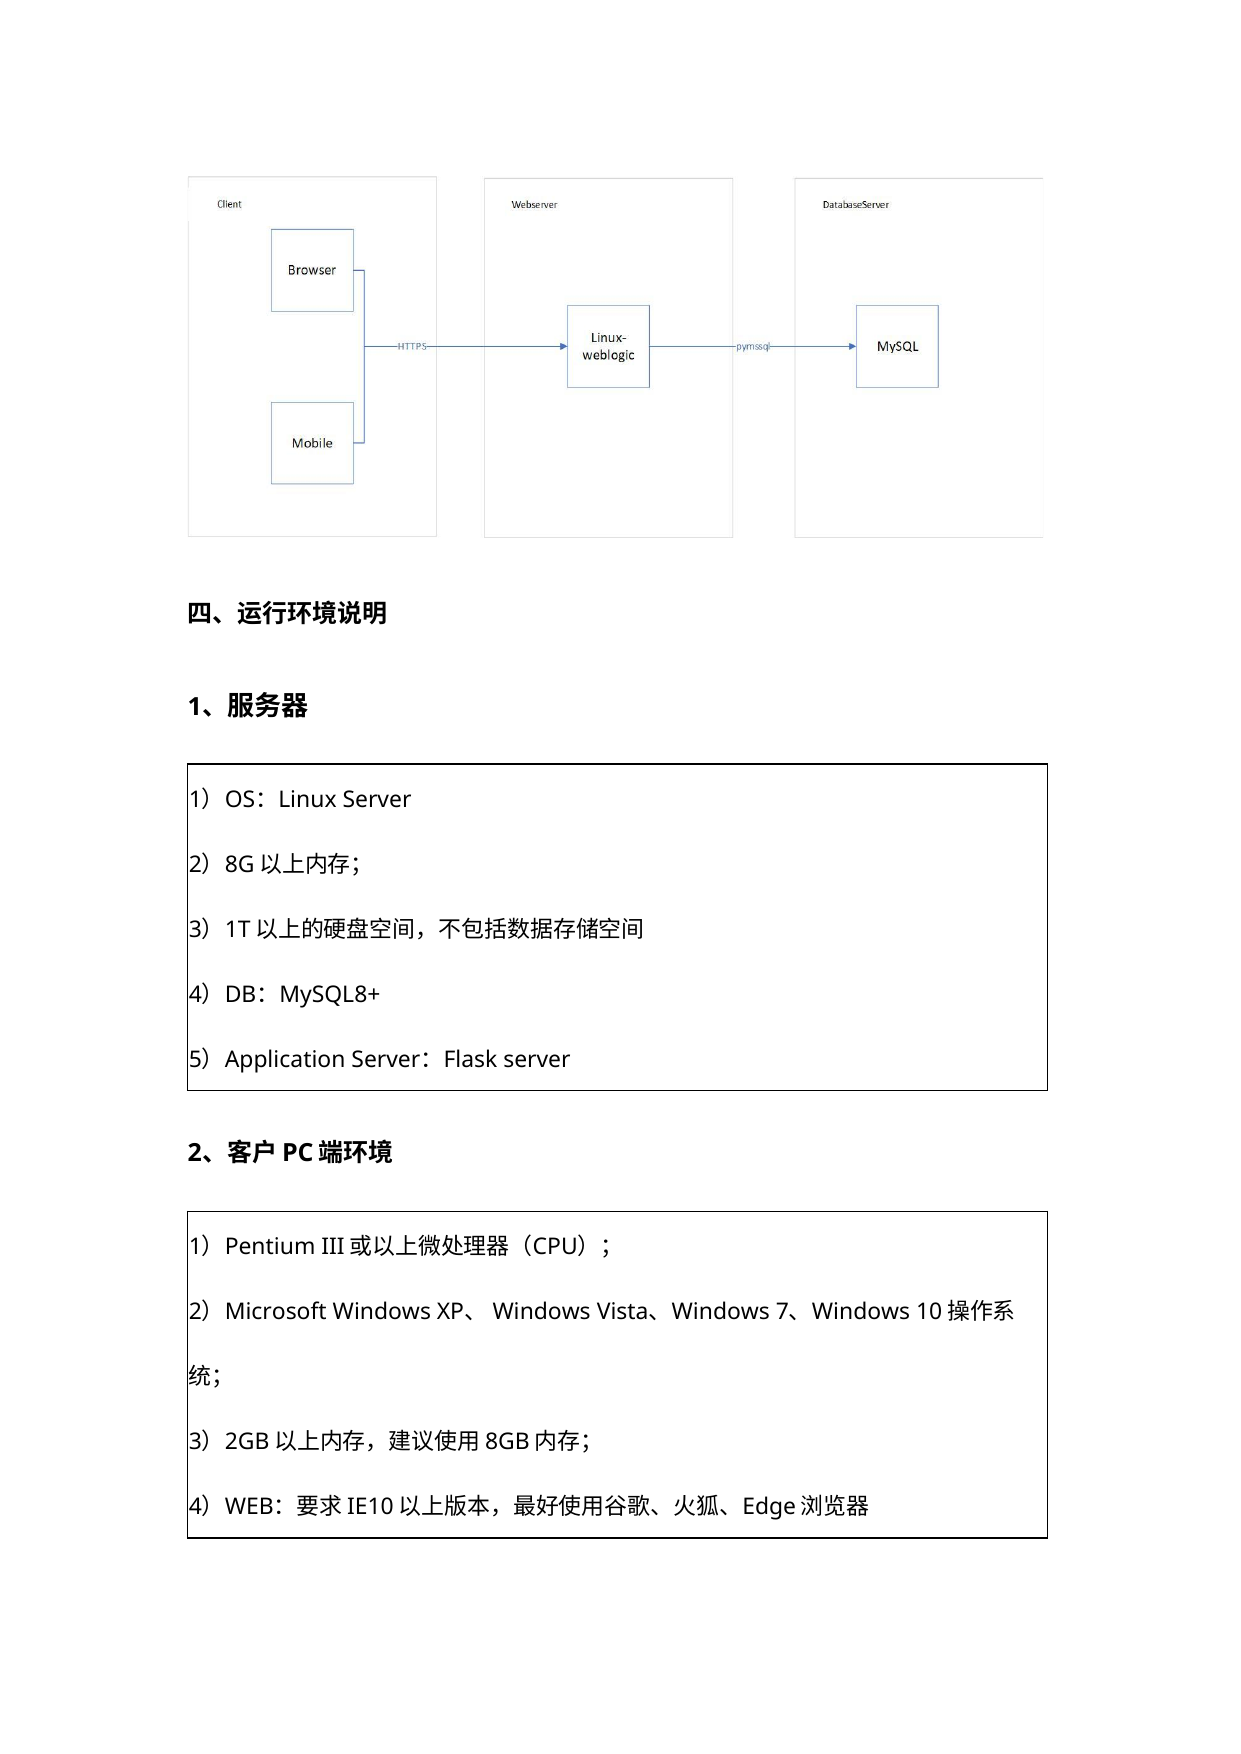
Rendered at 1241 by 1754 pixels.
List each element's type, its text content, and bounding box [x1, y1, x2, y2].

picture [187, 176, 1044, 538]
text 四、运行环境说明 [187, 579, 1053, 644]
table_header 1）Pentium III或以上微处理器（CPU）； 2）Microsoft Windows XP、 Windows Vista、Windows 7、Windows 10操作系统； 3）2GB以上内存，建议使用8GB内存； 4）WEB：要求IE10以上版本，最好使用谷歌、火狐、Edge浏览器 [188, 1212, 1047, 1537]
text 2、客户PC端环境 [187, 1118, 1053, 1183]
table_header 1）OS：Linux Server 2）8G以上内存； 3）1T以上的硬盘空间，不包括数据存储空间 4）DB：MySQL8+ 5）Application Server：Flask server [188, 765, 1047, 1090]
text 1、服务器 [187, 671, 1053, 736]
